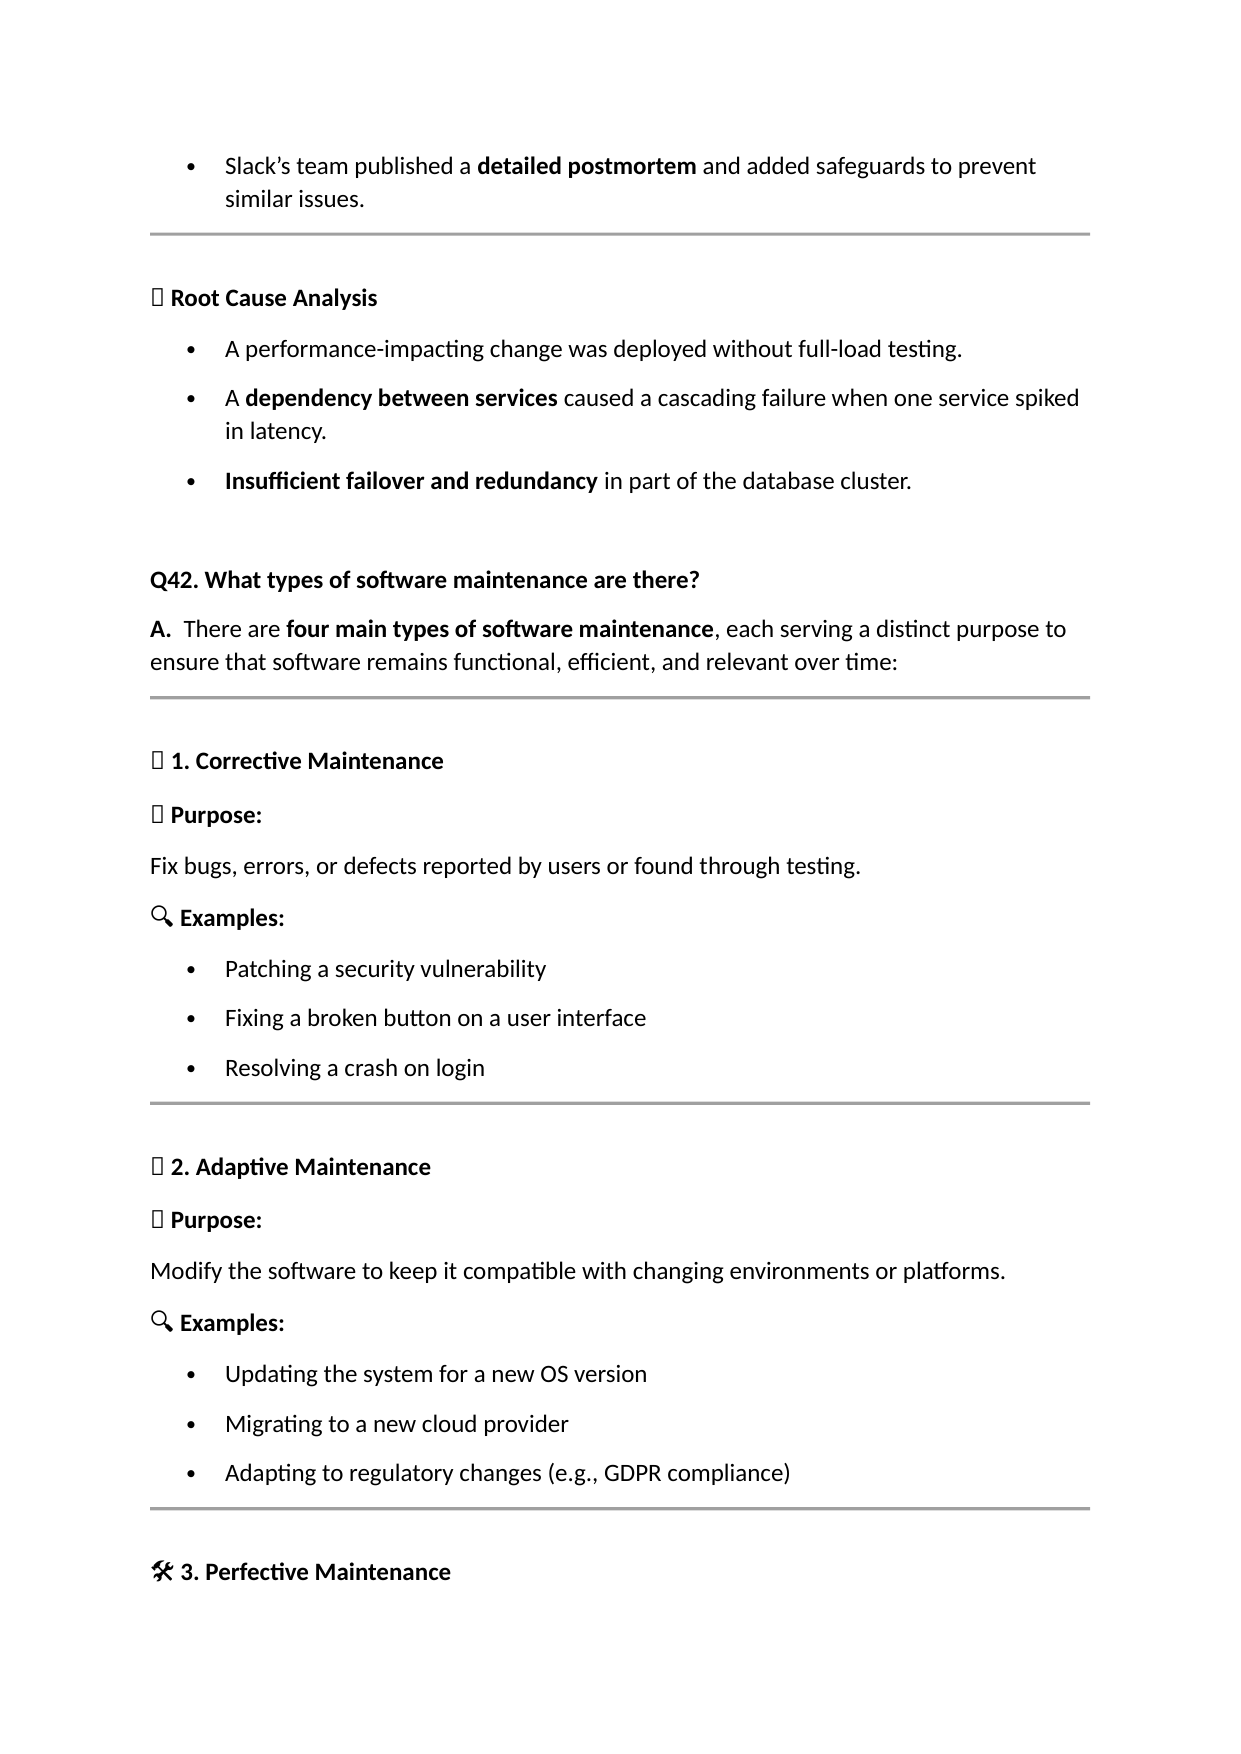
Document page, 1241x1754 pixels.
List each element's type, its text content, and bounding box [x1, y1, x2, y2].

text 🔧 1. Corrective Maintenance [150, 743, 1090, 777]
text 🔄 2. Adaptive Maintenance [150, 1148, 1090, 1183]
list Resolving a crash on login [187, 1052, 1090, 1083]
text 🔍 Examples: [150, 1305, 1090, 1339]
list Updating the system for a new OS version [187, 1358, 1090, 1389]
list Slack’s team published a detailed postmortem and added safeguards to prevent similar issues. [187, 150, 1090, 213]
text Q42. What types of software maintenance are there? [150, 564, 1090, 594]
text 🧪 Root Cause Analysis [150, 279, 1090, 313]
list Patching a security vulnerability [187, 953, 1090, 983]
list Insufficient failover and redundancy in part of the database cluster. [187, 465, 1090, 495]
text Fix bugs, errors, or defects reported by users or found through testing. [150, 850, 1090, 880]
text 📌 Purpose: [150, 796, 1090, 831]
list A dependency between services caused a cascading failure when one service spiked in latency. [187, 382, 1090, 446]
text 📌 Purpose: [150, 1202, 1090, 1236]
text A. There are four main types of software maintenance, each serving a distinct purpose to ensure that software remains functional, efficient, and relevant over time: [150, 614, 1090, 677]
text 🔍 Examples: [150, 899, 1090, 933]
text 🛠️ 3. Perfective Maintenance [150, 1554, 1090, 1588]
list Adapting to regulatory changes (e.g., GDPR compliance) [187, 1458, 1090, 1488]
list A performance-impacting change was deployed without full-load testing. [187, 333, 1090, 363]
list Fixing a broken button on a user interface [187, 1002, 1090, 1033]
text Modify the software to keep it compatible with changing environments or platforms. [150, 1255, 1090, 1286]
list Migrating to a new cloud provider [187, 1408, 1090, 1438]
